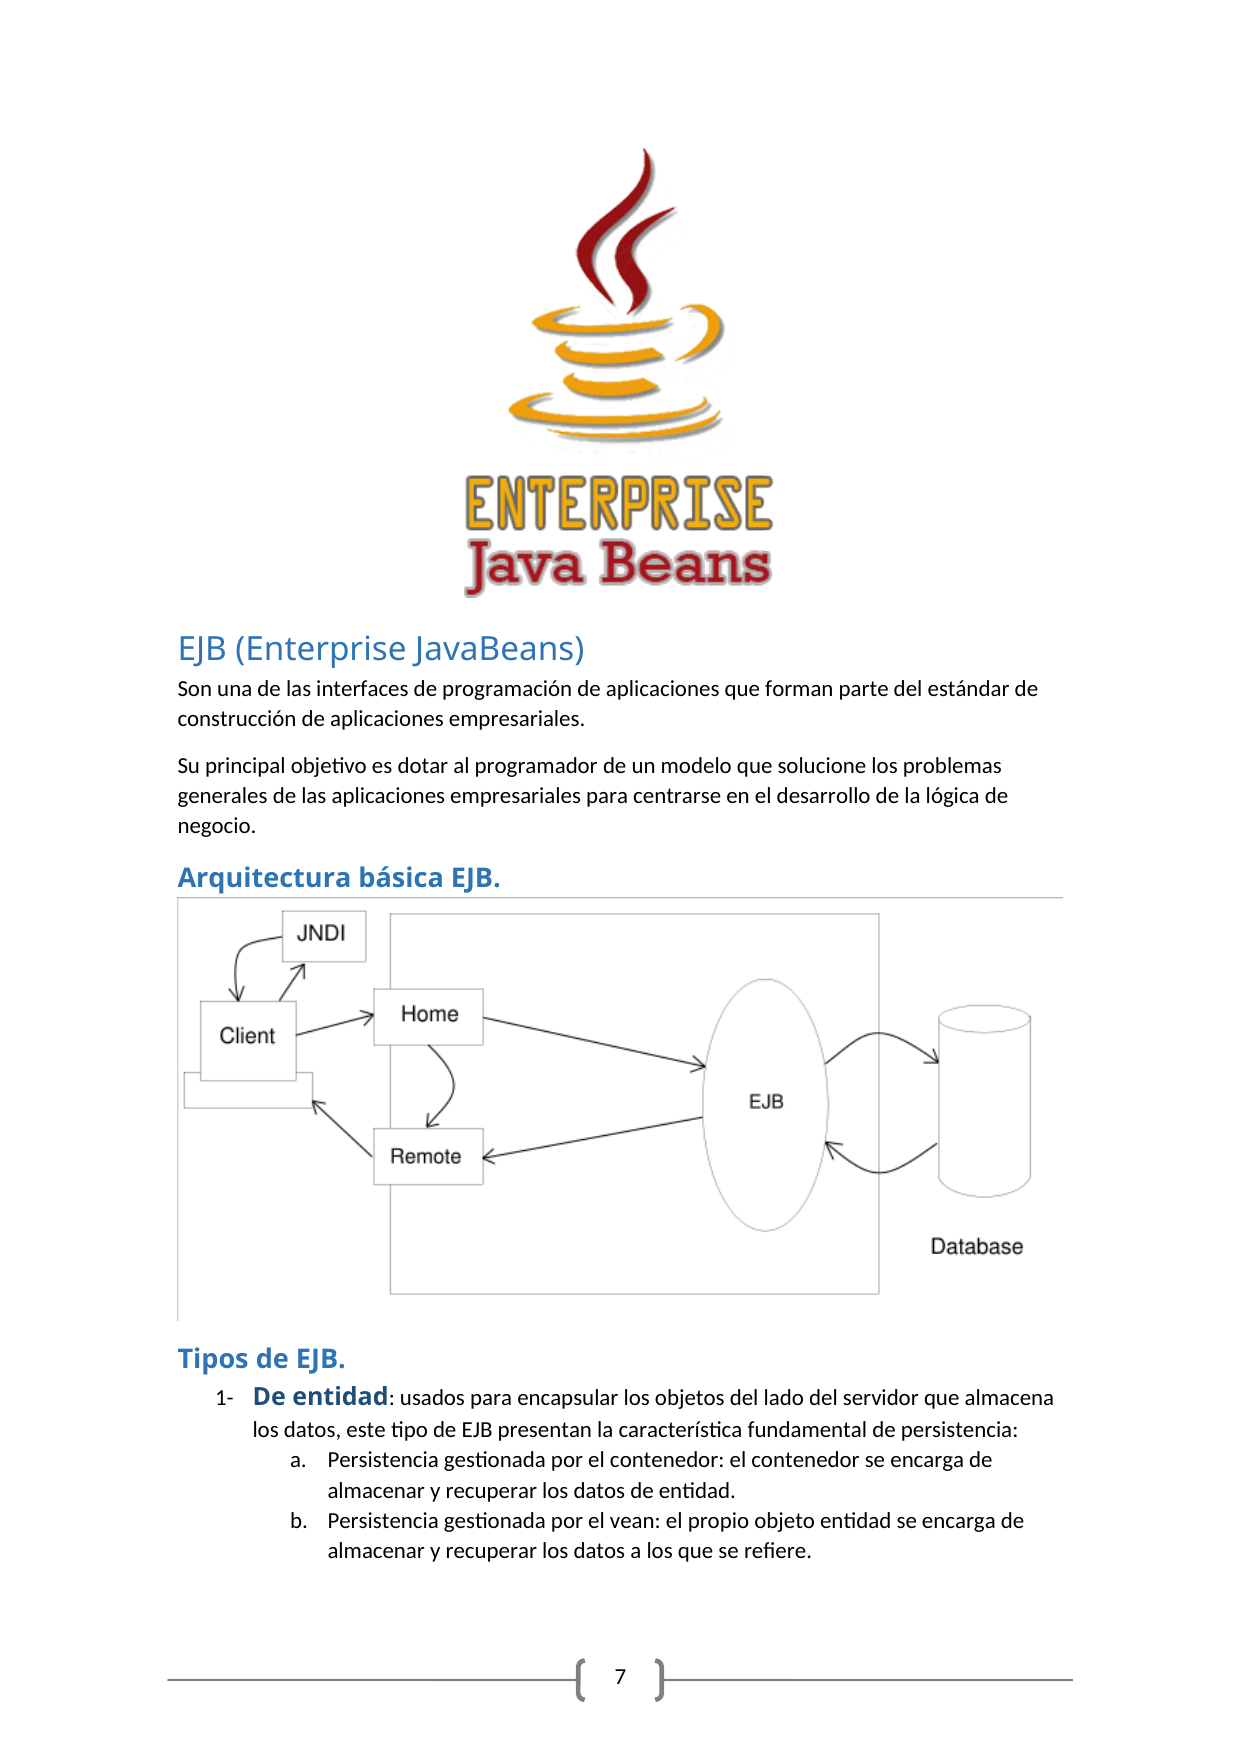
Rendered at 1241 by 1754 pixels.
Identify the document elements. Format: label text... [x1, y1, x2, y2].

list Persistencia gestionada por el vean: el propio objeto entidad se encarga de almacenar y recuperar los datos a los que se refiere. [290, 1506, 1063, 1564]
subtitle Tipos de EJB. [177, 1339, 1063, 1376]
text Son una de las interfaces de programación de aplicaciones que forman parte del estándar de construcción de aplicaciones empresariales. [177, 674, 1063, 732]
picture [177, 897, 1063, 1321]
subtitle EJB (Enterprise JavaBeans) [177, 625, 1063, 670]
subtitle Arquitectura básica EJB. [177, 858, 1063, 895]
text Su principal objetivo es dotar al programador de un modelo que solucione los problemas generales de las aplicaciones empresariales para centrarse en el desarrollo de la lógica de negocio. [177, 751, 1063, 839]
list Persistencia gestionada por el contenedor: el contenedor se encarga de almacenar y recuperar los datos de entidad. [290, 1446, 1063, 1504]
list De entidad: usados para encapsular los objetos del lado del servidor que almacena los datos, este tipo de EJB presentan la característica fundamental de persistencia: [215, 1379, 1063, 1443]
picture [463, 147, 777, 598]
